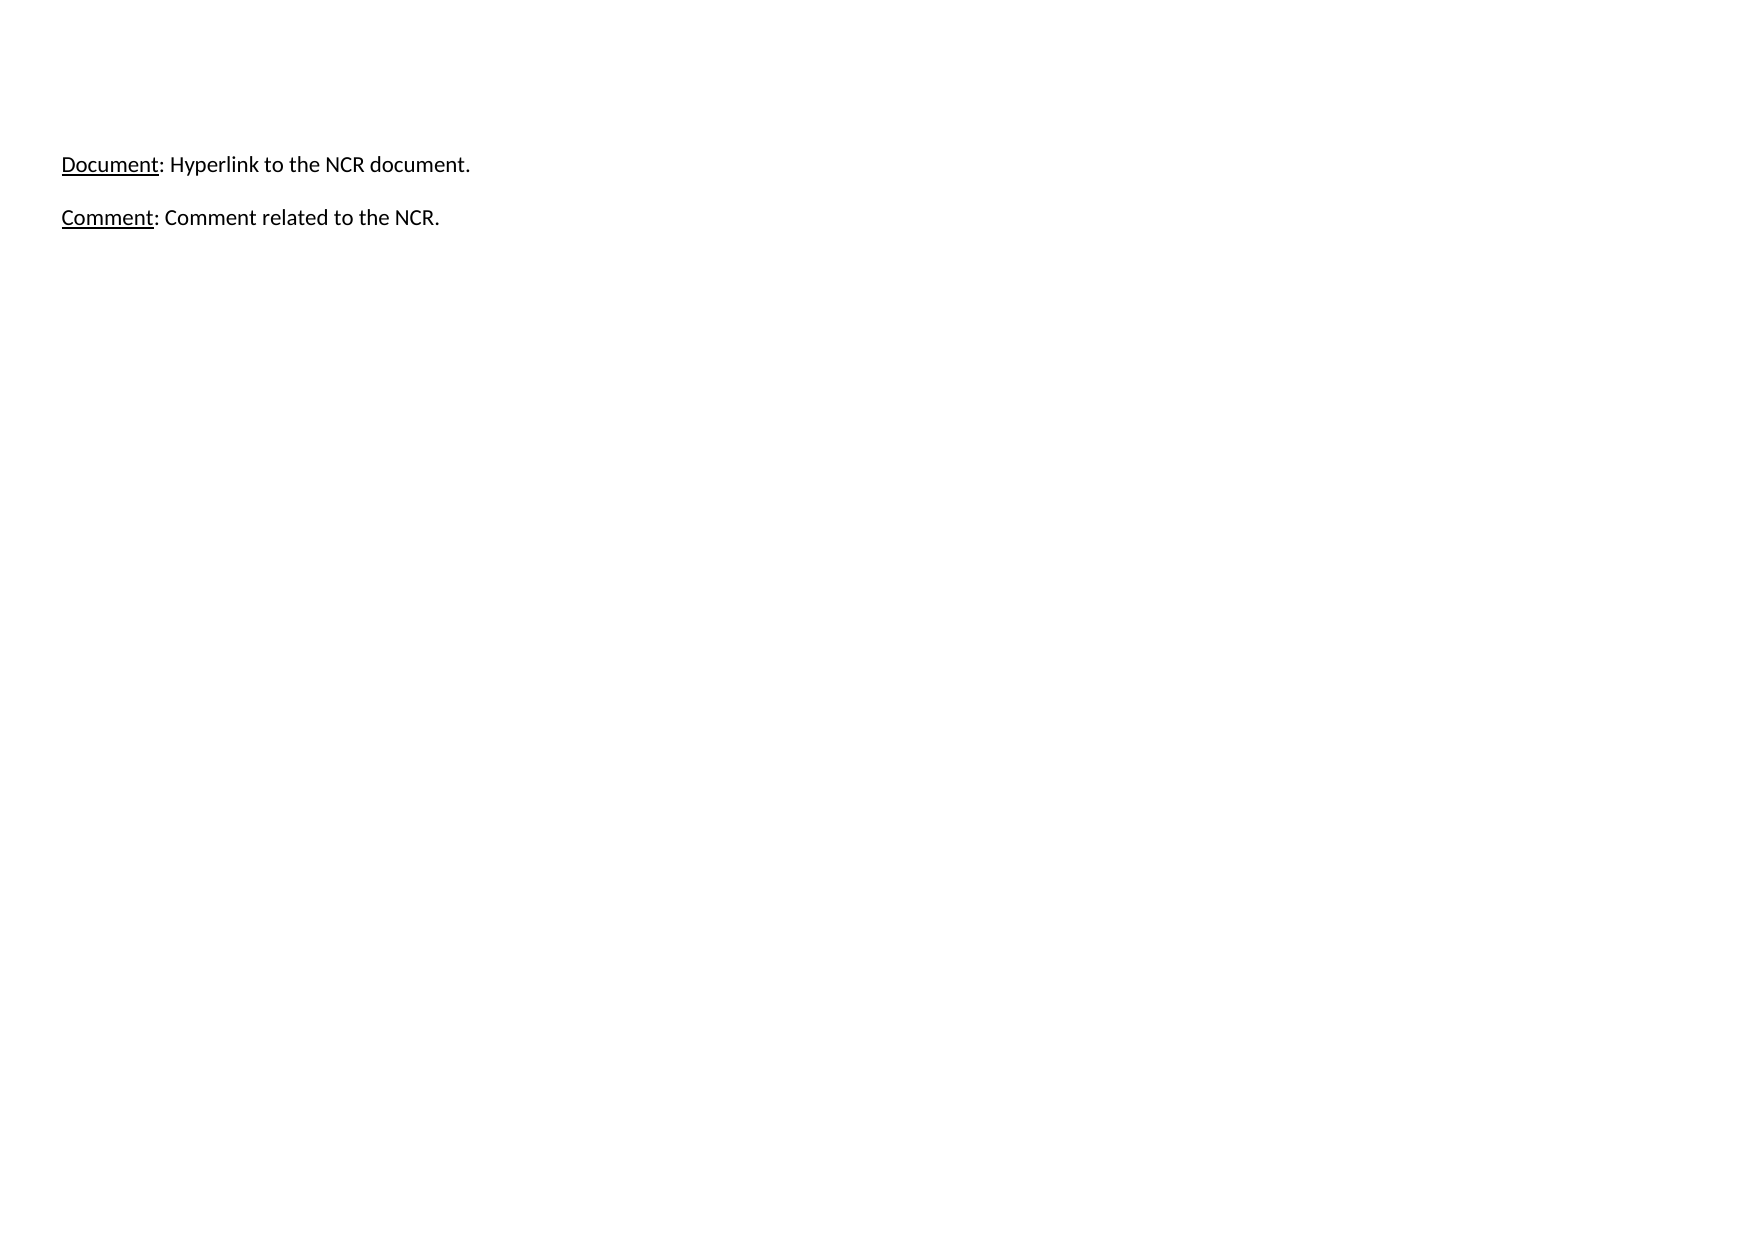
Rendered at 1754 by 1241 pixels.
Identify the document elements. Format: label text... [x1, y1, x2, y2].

text Comment: Comment related to the NCR. [61, 203, 1604, 231]
text Document: Hyperlink to the NCR document. [61, 150, 1604, 178]
